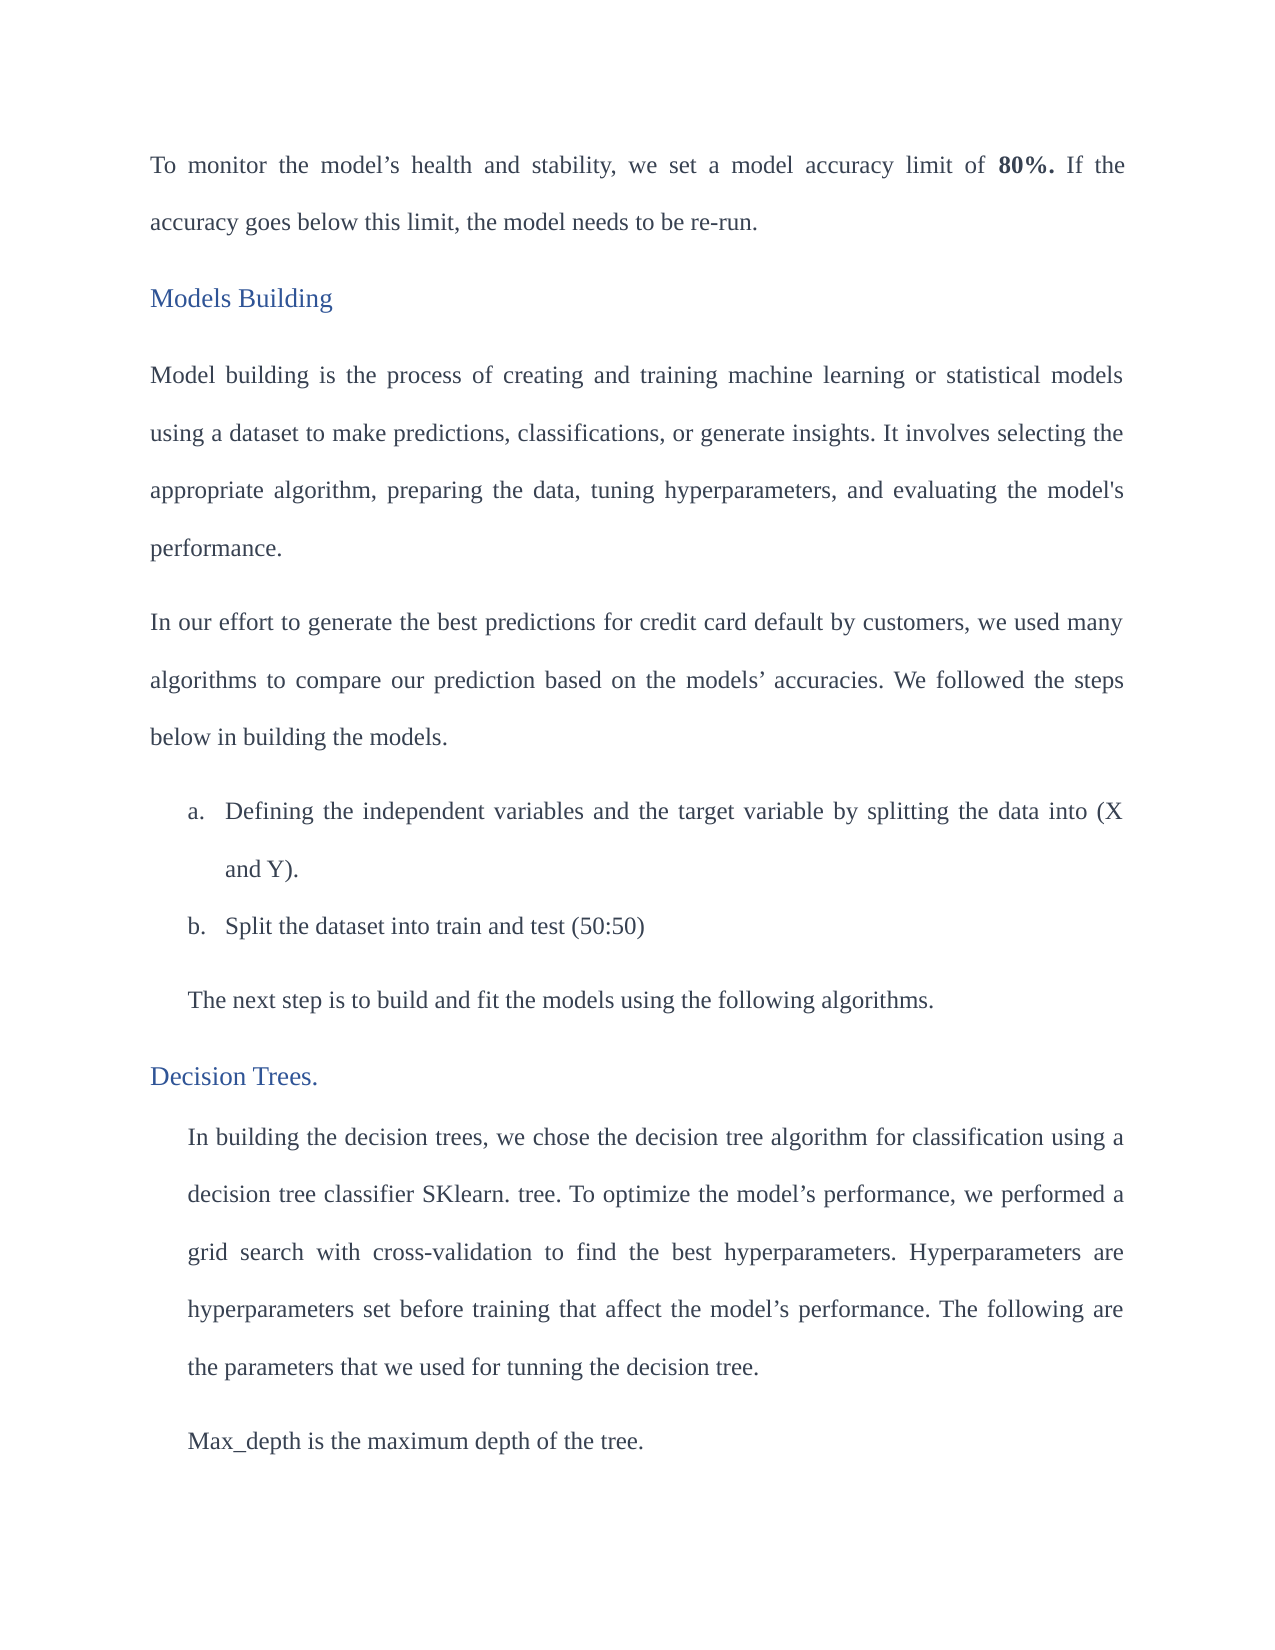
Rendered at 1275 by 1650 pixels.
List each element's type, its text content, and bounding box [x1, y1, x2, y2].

text Models Building [150, 282, 1125, 313]
list Defining the independent variables and the target variable by splitting the data into (X and Y). [187, 796, 1125, 883]
text The next step is to build and fit the models using the following algorithms. [187, 986, 1125, 1014]
text In our effort to generate the best predictions for credit card default by customers, we used many algorithms to compare our prediction based on the models’ accuracies. We followed the steps below in building the models. [150, 607, 1125, 751]
text Model building is the process of creating and training machine learning or statistical models using a dataset to make predictions, classifications, or generate insights. It involves selecting the appropriate algorithm, preparing the data, tuning hyperparameters, and evaluating the model's performance. [150, 361, 1125, 562]
text To monitor the model’s health and stability, we set a model accuracy limit of 80%. If the accuracy goes below this limit, the model needs to be re-run. [150, 150, 1125, 236]
text Max_depth is the maximum depth of the tree. [187, 1426, 1125, 1455]
text In building the decision trees, we chose the decision tree algorithm for classification using a decision tree classifier SKlearn. tree. To optimize the model’s performance, we performed a grid search with cross-validation to find the best hyperparameters. Hyperparameters are hyperparameters set before training that affect the model’s performance. The following are the parameters that we used for tunning the decision tree. [187, 1122, 1125, 1381]
list Split the dataset into train and test (50:50) [187, 911, 1125, 940]
subtitle Decision Trees. [150, 1060, 1125, 1091]
